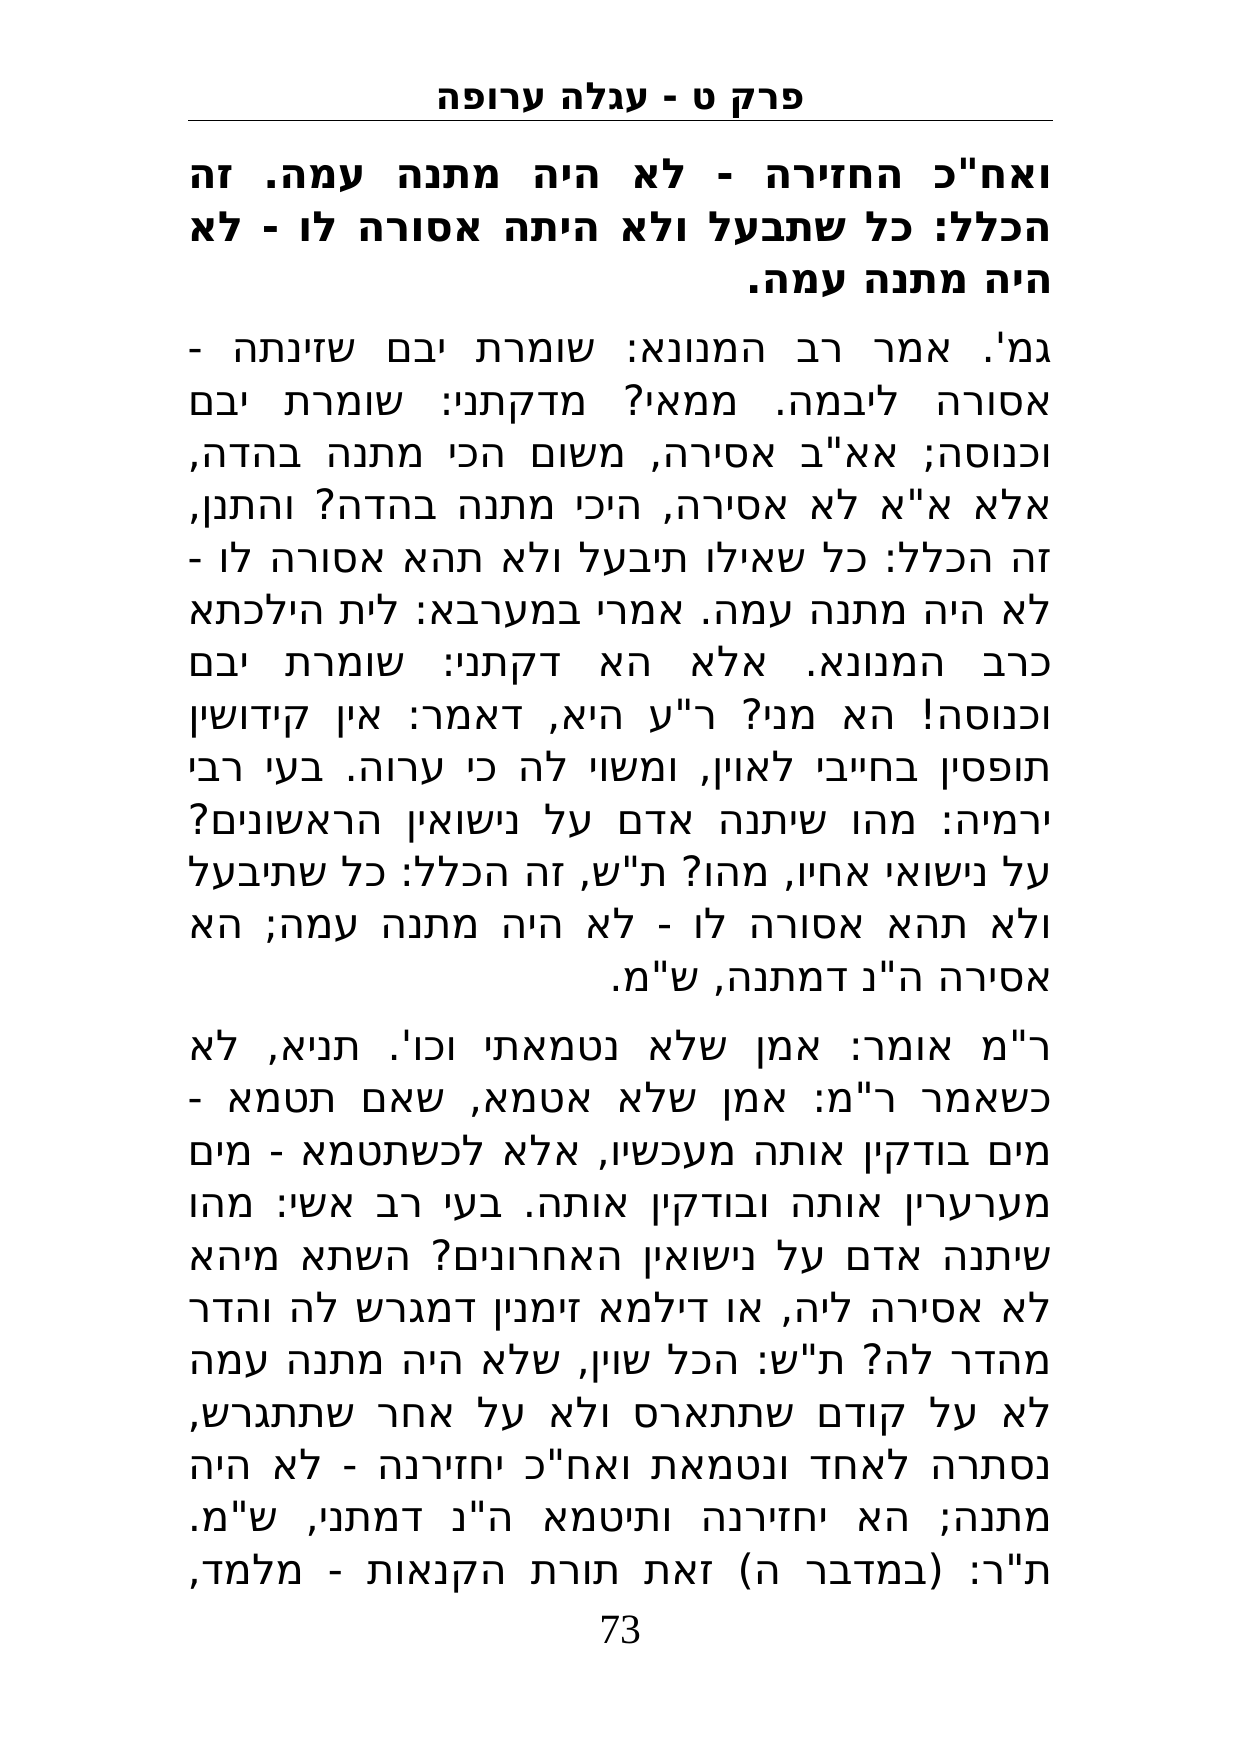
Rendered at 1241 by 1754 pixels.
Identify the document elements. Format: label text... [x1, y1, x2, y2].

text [187, 150, 1053, 303]
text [187, 1022, 1053, 1594]
text גמ'. אמר רב המנונא: שומרת יבם שזינתה - אסורה ליבמה. ממאי? מדקתני: שומרת יבם וכנוסה; אא"ב אסירה, משום הכי מתנה בהדה, אלא א"א לא אסירה, היכי מתנה בהדה? והתנן, זה הכלל: כל שאילו תיבעל ולא תהא אסורה לו - לא היה מתנה עמה. אמרי במערבא: לית הילכתא כרב המנונא. אלא הא דקתני: שומרת יבם וכנוסה! הא מני? ר"ע היא, דאמר: אין קידושין תופסין בחייבי לאוין, ומשוי לה כי ערוה. בעי רבי ירמיה: מהו שיתנה אדם על נישואין הראשונים? על נישואי אחיו, מהו? ת"ש, זה הכלל: כל שתיבעל ולא תהא אסורה לו - לא היה מתנה עמה; הא אסירה ה"נ דמתנה, ש"מ. [187, 324, 1053, 1001]
